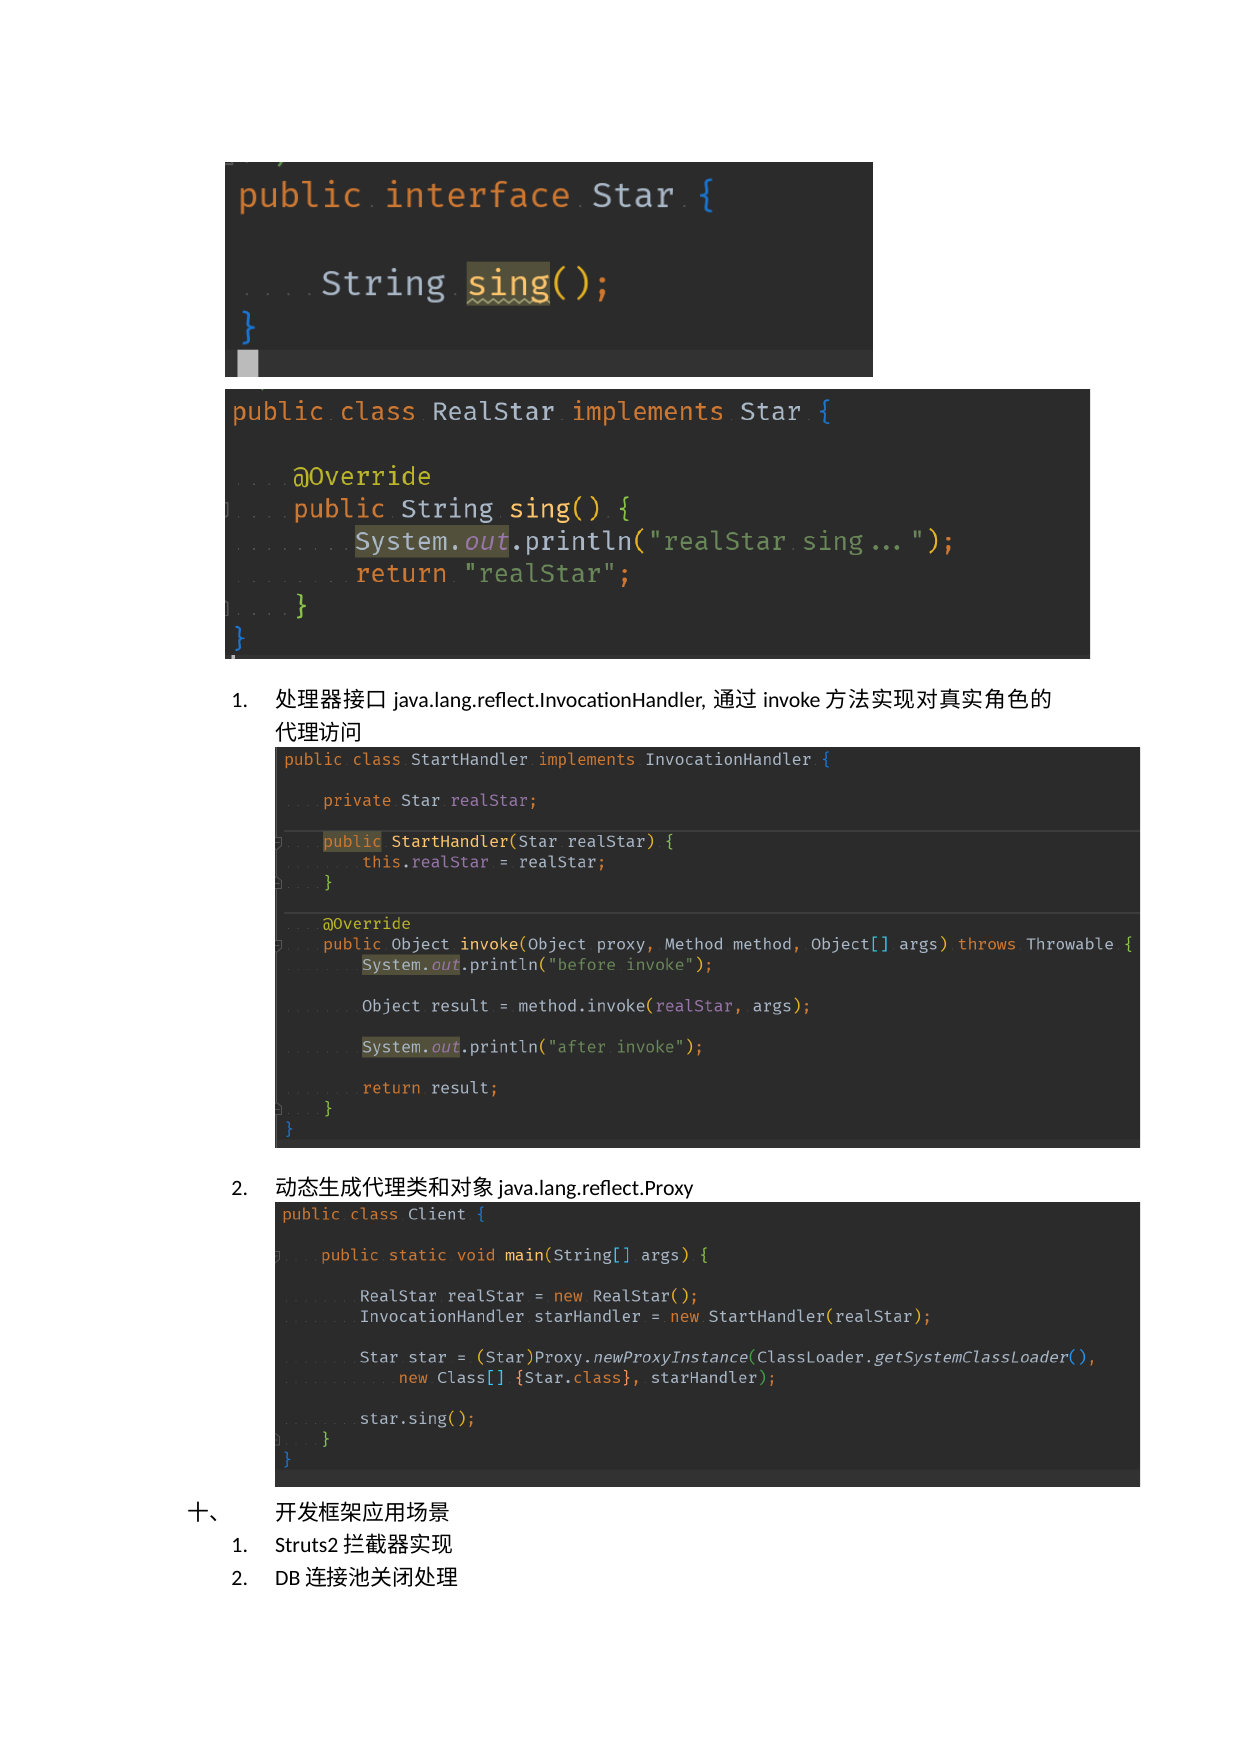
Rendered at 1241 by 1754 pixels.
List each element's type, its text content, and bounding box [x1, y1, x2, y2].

list 开发框架应用场景 [187, 1494, 1053, 1527]
list 处理器接口java.lang.reflect.InvocationHandler, 通过invoke方法实现对真实角色的代理访问 [231, 682, 1053, 747]
picture [275, 747, 1141, 1148]
picture [275, 1202, 1141, 1487]
list DB连接池关闭处理 [231, 1559, 1053, 1592]
list Struts2 拦截器实现 [231, 1527, 1053, 1559]
picture [225, 162, 873, 377]
picture [225, 389, 1091, 659]
list 动态生成代理类和对象java.lang.reflect.Proxy [231, 1169, 1053, 1202]
